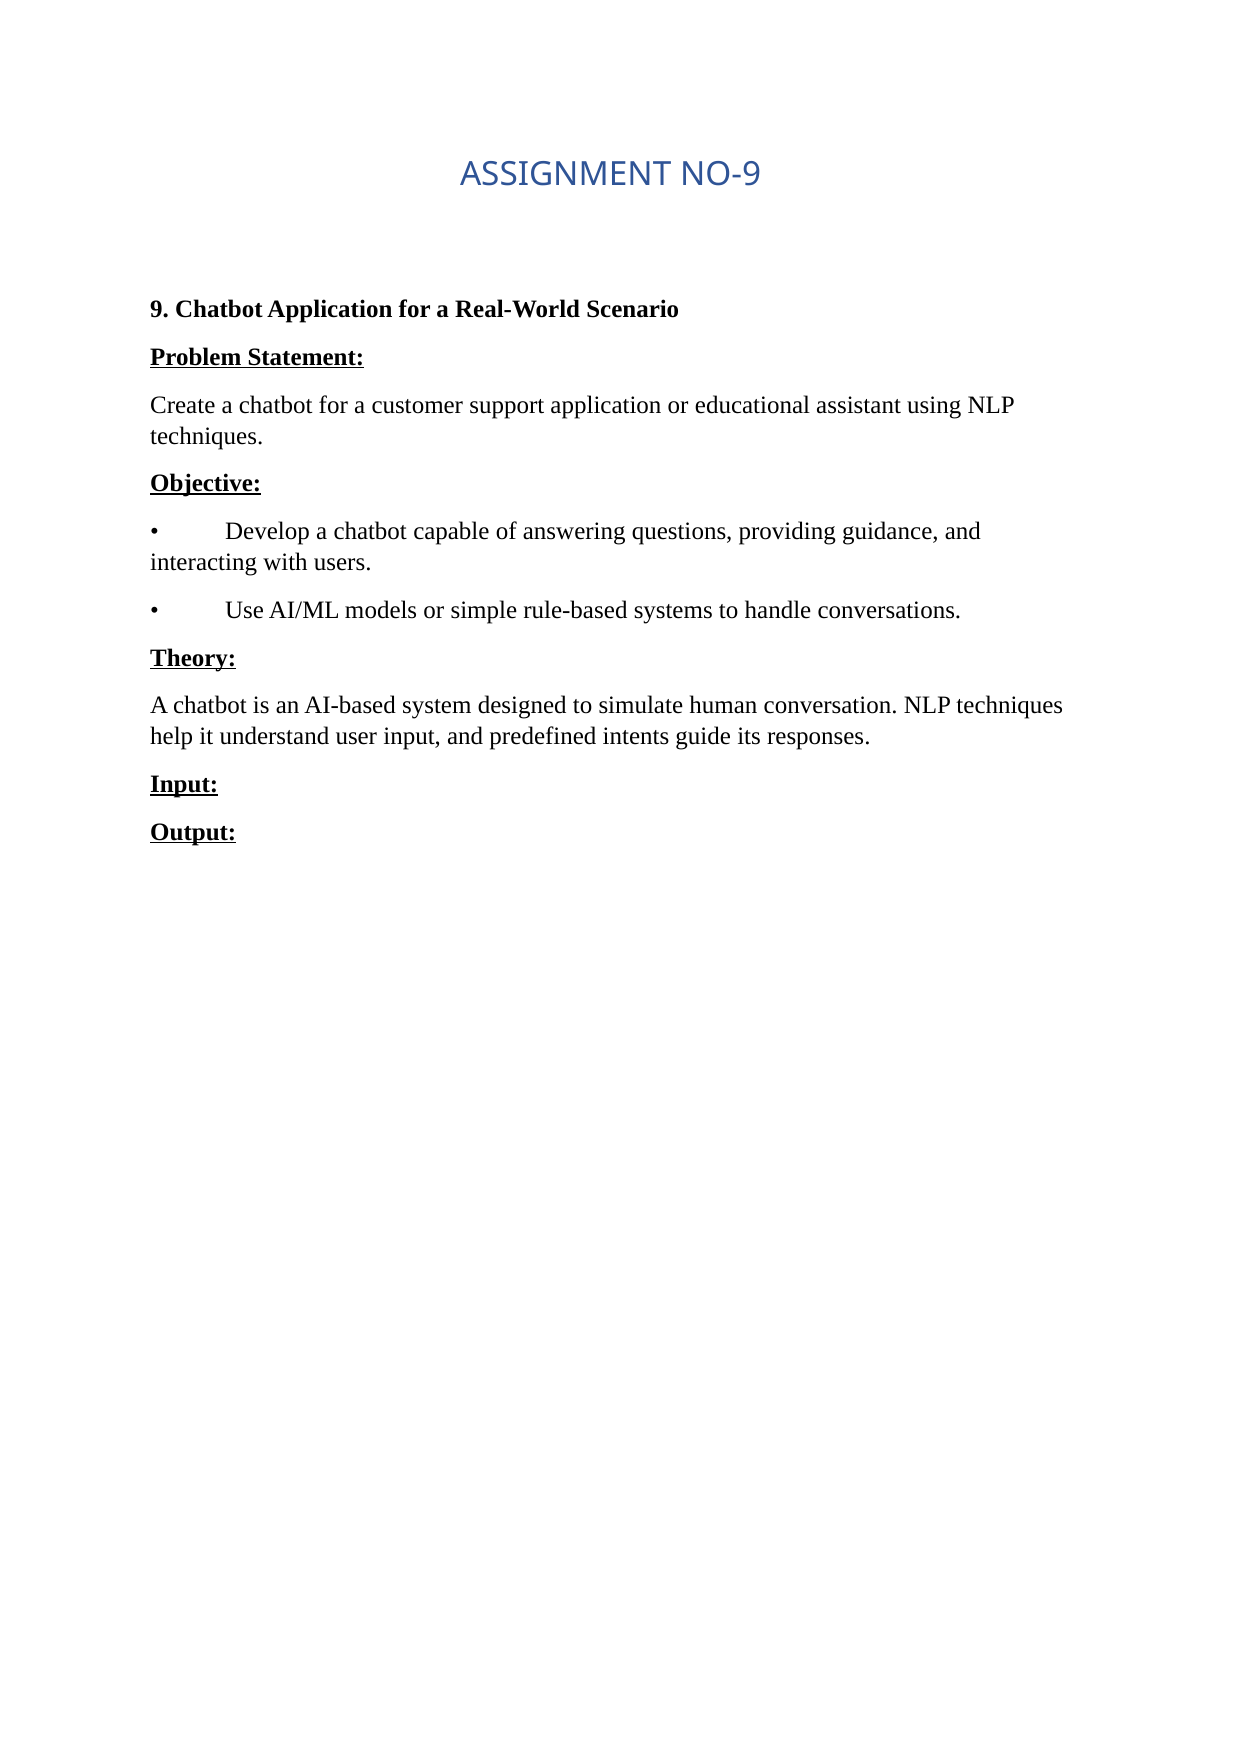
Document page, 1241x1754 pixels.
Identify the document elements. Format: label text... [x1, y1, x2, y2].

text Theory: [150, 643, 1090, 671]
text 9. Chatbot Application for a Real-World Scenario [150, 294, 1090, 323]
text • Develop a chatbot capable of answering questions, providing guidance, and interacting with users. [150, 516, 1090, 576]
text Create a chatbot for a customer support application or educational assistant using NLP techniques. [150, 390, 1090, 449]
text • Use AI/ML models or simple rule-based systems to handle conversations. [150, 595, 1090, 624]
text Output: [150, 817, 1090, 846]
text A chatbot is an AI-based system designed to simulate human conversation. NLP techniques help it understand user input, and predefined intents guide its responses. [150, 690, 1090, 750]
subtitle ASSIGNMENT NO-9 [150, 150, 1071, 195]
text Input: [150, 769, 1090, 798]
text Problem Statement: [150, 342, 1090, 371]
text Objective: [150, 468, 1090, 497]
